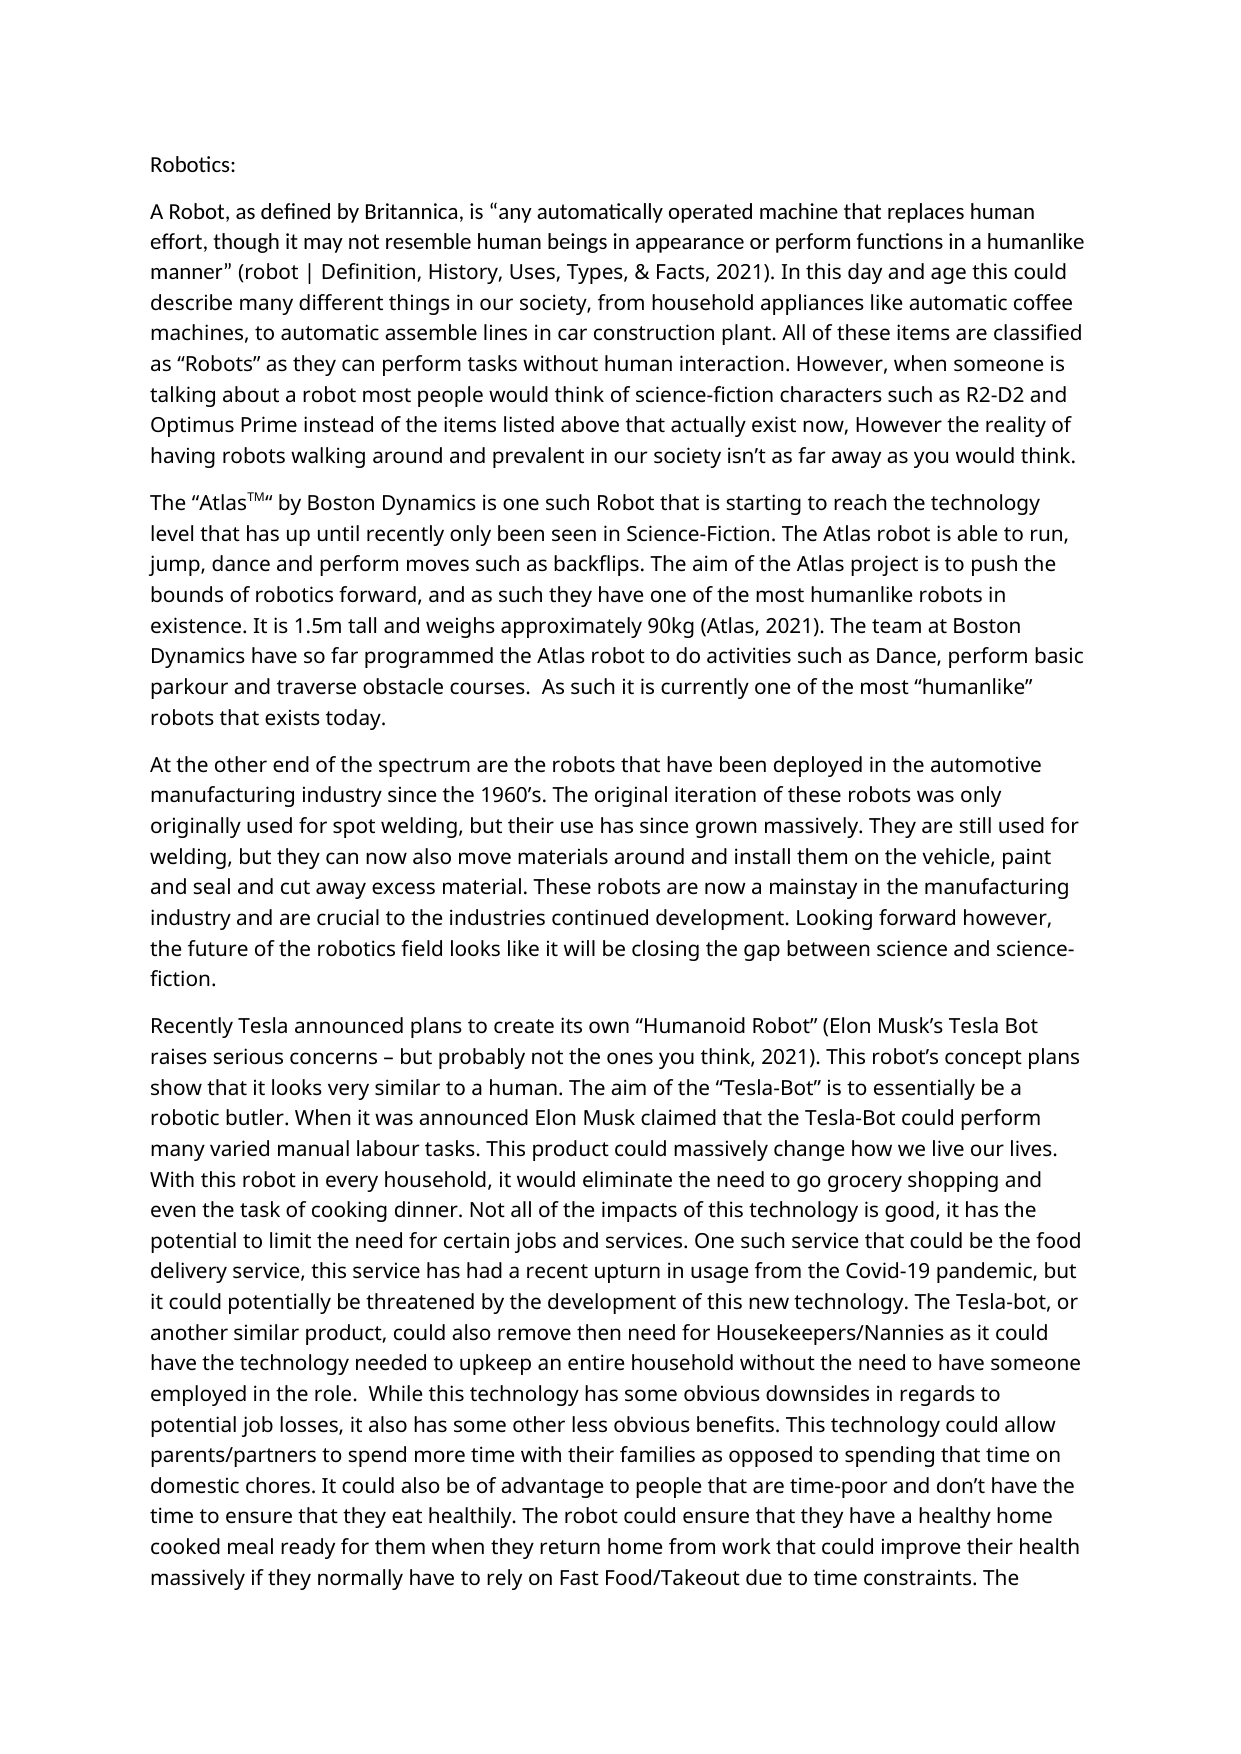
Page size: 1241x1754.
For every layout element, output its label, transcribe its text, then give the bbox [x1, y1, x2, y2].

text A Robot, as defined by Britannica, is “any automatically operated machine that replaces human effort, though it may not resemble human beings in appearance or perform functions in a humanlike manner” (robot | Definition, History, Uses, Types, & Facts, 2021). In this day and age this could describe many different things in our society, from household appliances like automatic coffee machines, to automatic assemble lines in car construction plant. All of these items are classified as “Robots” as they can perform tasks without human interaction. However, when someone is talking about a robot most people would think of science-fiction characters such as R2-D2 and Optimus Prime instead of the items listed above that actually exist now, However the reality of having robots walking around and prevalent in our society isn’t as far away as you would think. [150, 197, 1090, 469]
text Robotics: [150, 150, 1090, 178]
text At the other end of the spectrum are the robots that have been deployed in the automotive manufacturing industry since the 1960’s. The original iteration of these robots was only originally used for spot welding, but their use has since grown massively. They are still used for welding, but they can now also move materials around and install them on the vehicle, paint and seal and cut away excess material. These robots are now a mainstay in the manufacturing industry and are crucial to the industries continued development. Looking forward however, the future of the robotics field looks like it will be closing the gap between science and science-fiction. [150, 750, 1090, 993]
text The “AtlasTM“ by Boston Dynamics is one such Robot that is starting to reach the technology level that has up until recently only been seen in Science-Fiction. The Atlas robot is able to run, jump, dance and perform moves such as backflips. The aim of the Atlas project is to push the bounds of robotics forward, and as such they have one of the most humanlike robots in existence. It is 1.5m tall and weighs approximately 90kg (Atlas, 2021). The team at Boston Dynamics have so far programmed the Atlas robot to do activities such as Dance, perform basic parkour and traverse obstacle courses. As such it is currently one of the most “humanlike” robots that exists today. [150, 488, 1090, 731]
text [150, 1012, 1090, 1591]
